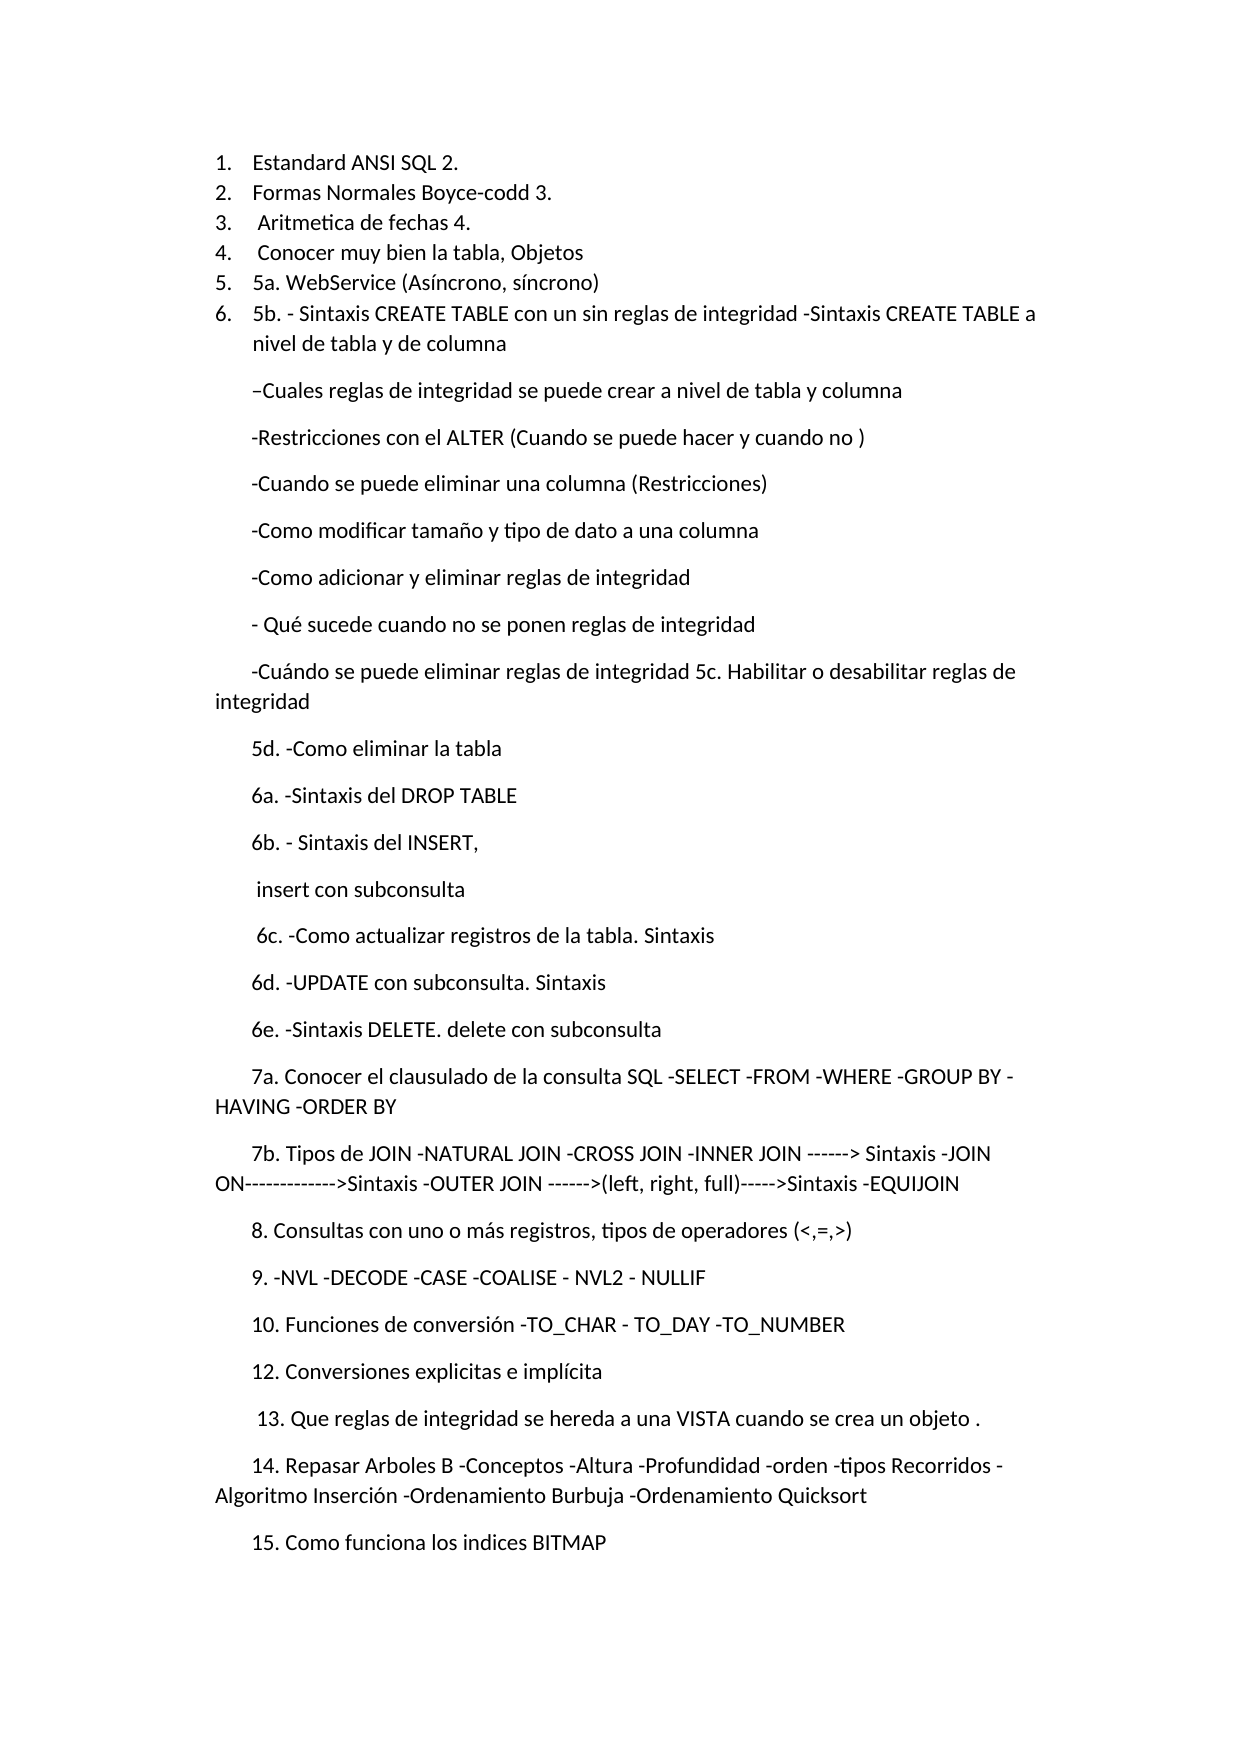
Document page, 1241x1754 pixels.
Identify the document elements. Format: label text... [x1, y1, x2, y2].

text - Qué sucede cuando no se ponen reglas de integridad [215, 610, 1063, 638]
list Aritmetica de fechas 4. [215, 208, 1063, 236]
text –Cuales reglas de integridad se puede crear a nivel de tabla y columna [215, 376, 1063, 404]
text 14. Repasar Arboles B -Conceptos -Altura -Profundidad -orden -tipos Recorridos -Algoritmo Inserción -Ordenamiento Burbuja -Ordenamiento Quicksort [215, 1451, 1063, 1509]
text 6a. -Sintaxis del DROP TABLE [215, 781, 1063, 809]
text -Como adicionar y eliminar reglas de integridad [215, 563, 1063, 591]
text 7a. Conocer el clausulado de la consulta SQL -SELECT -FROM -WHERE -GROUP BY -HAVING -ORDER BY [215, 1062, 1063, 1120]
text -Cuándo se puede eliminar reglas de integridad 5c. Habilitar o desabilitar reglas de integridad [215, 657, 1063, 715]
text 6d. -UPDATE con subconsulta. Sintaxis [215, 968, 1063, 996]
text 9. -NVL -DECODE -CASE -COALISE - NVL2 - NULLIF [215, 1263, 1063, 1291]
text insert con subconsulta [215, 875, 1063, 903]
text 12. Conversiones explicitas e implícita [215, 1357, 1063, 1385]
text 13. Que reglas de integridad se hereda a una VISTA cuando se crea un objeto . [215, 1404, 1063, 1432]
text 5d. -Como eliminar la tabla [215, 734, 1063, 762]
list Estandard ANSI SQL 2. [215, 148, 1063, 176]
text 6b. - Sintaxis del INSERT, [215, 828, 1063, 856]
text 15. Como funciona los indices BITMAP [215, 1528, 1063, 1556]
list Formas Normales Boyce-codd 3. [215, 178, 1063, 206]
text 10. Funciones de conversión -TO_CHAR - TO_DAY -TO_NUMBER [215, 1310, 1063, 1338]
text -Restricciones con el ALTER (Cuando se puede hacer y cuando no ) [215, 423, 1063, 451]
text 7b. Tipos de JOIN -NATURAL JOIN -CROSS JOIN -INNER JOIN ------> Sintaxis -JOIN ON------------->Sintaxis -OUTER JOIN ------>(left, right, full)----->Sintaxis -EQUIJOIN [215, 1139, 1063, 1197]
text 6e. -Sintaxis DELETE. delete con subconsulta [215, 1015, 1063, 1043]
list Conocer muy bien la tabla, Objetos [215, 238, 1063, 266]
list 5a. WebService (Asíncrono, síncrono) [215, 268, 1063, 296]
text 6c. -Como actualizar registros de la tabla. Sintaxis [215, 922, 1063, 949]
list 5b. - Sintaxis CREATE TABLE con un sin reglas de integridad -Sintaxis CREATE TABLE a nivel de tabla y de columna [215, 299, 1063, 357]
text -Como modificar tamaño y tipo de dato a una columna [215, 516, 1063, 544]
text 8. Consultas con uno o más registros, tipos de operadores (<,=,>) [215, 1216, 1063, 1244]
text -Cuando se puede eliminar una columna (Restricciones) [215, 469, 1063, 497]
